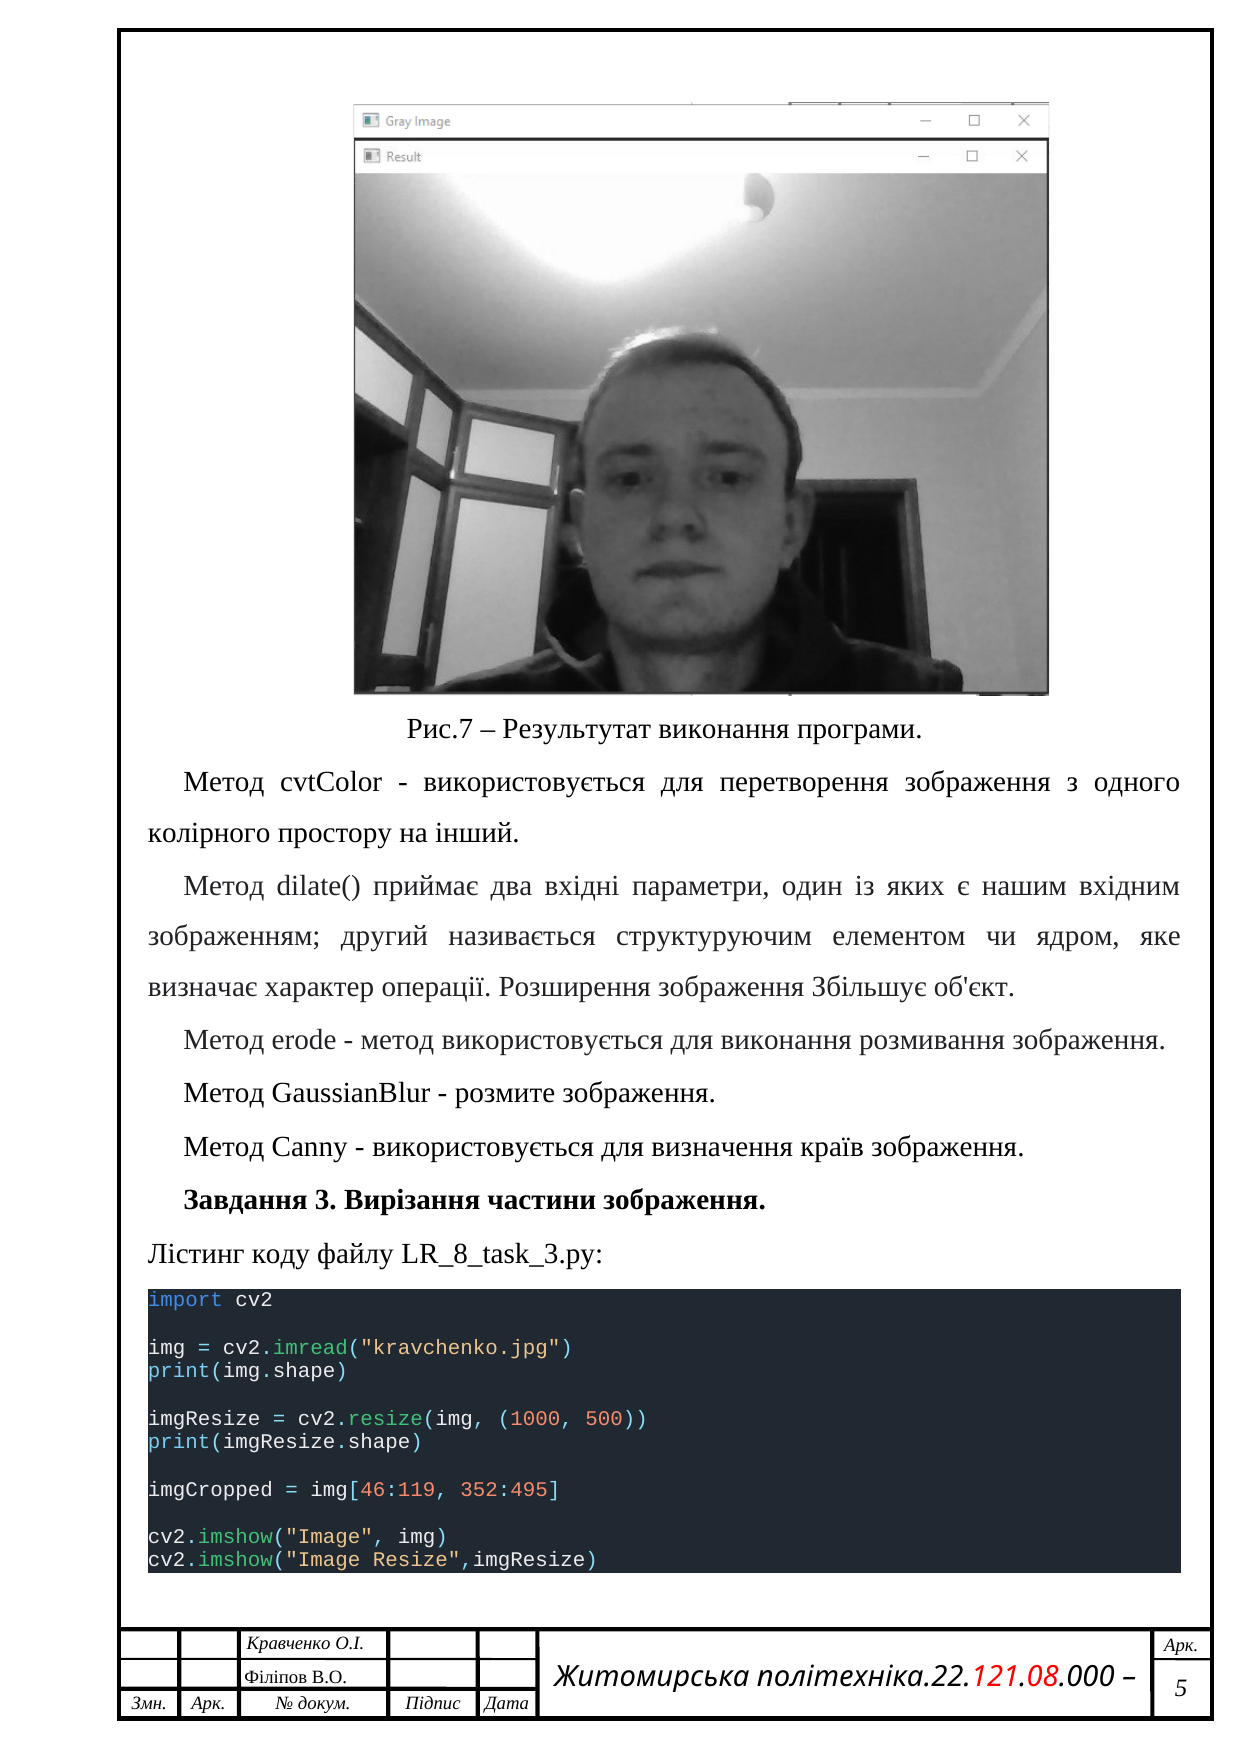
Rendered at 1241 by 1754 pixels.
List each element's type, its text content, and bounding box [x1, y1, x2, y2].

text Завдання 3. Вирізання частини зображення. [148, 1182, 1181, 1216]
text Лістинг коду файлу LR_8_task_3.py: [148, 1236, 1181, 1269]
text Метод Canny - використовується для визначення країв зображення. [148, 1129, 1181, 1163]
text Метод GaussianBlur - розмите зображення. [148, 1076, 1181, 1109]
text Метод erode - метод використовується для виконання розмивання зображення. [148, 1022, 1181, 1056]
text Метод cvtColor - використовується для перетворення зображення з одного колірного простору на інший. [148, 764, 1181, 848]
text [148, 1289, 1181, 1573]
text Метод dilate() приймає два вхідні параметри, один із яких є нашим вхідним зображенням; другий називається структуруючим елементом чи ядром, яке визначає характер операції. Розширення зображення Збільшує об'єкт. [148, 868, 1181, 1002]
text Рис.7 – Результутат виконання програми. [148, 711, 1181, 744]
picture [353, 102, 1050, 696]
